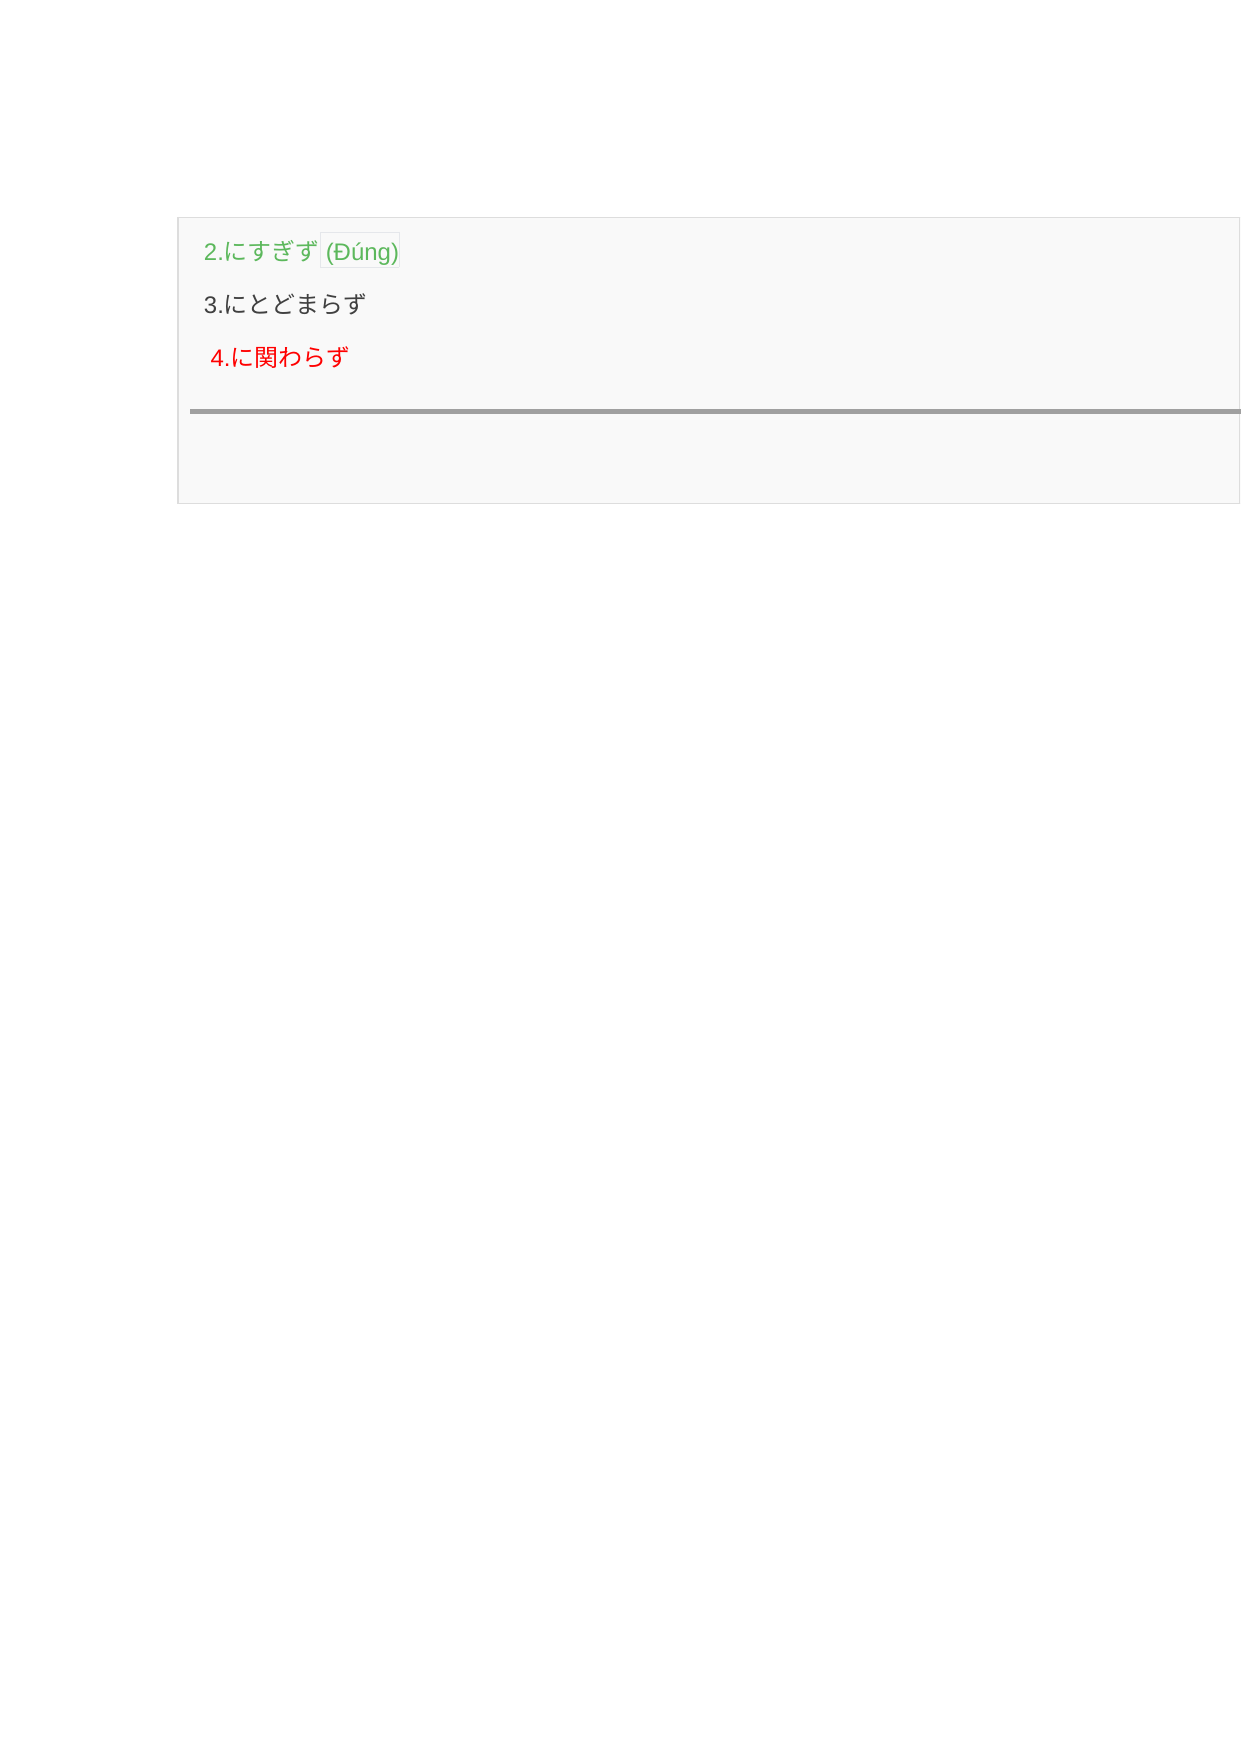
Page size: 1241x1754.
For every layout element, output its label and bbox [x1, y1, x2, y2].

table_header [179, 218, 1239, 503]
